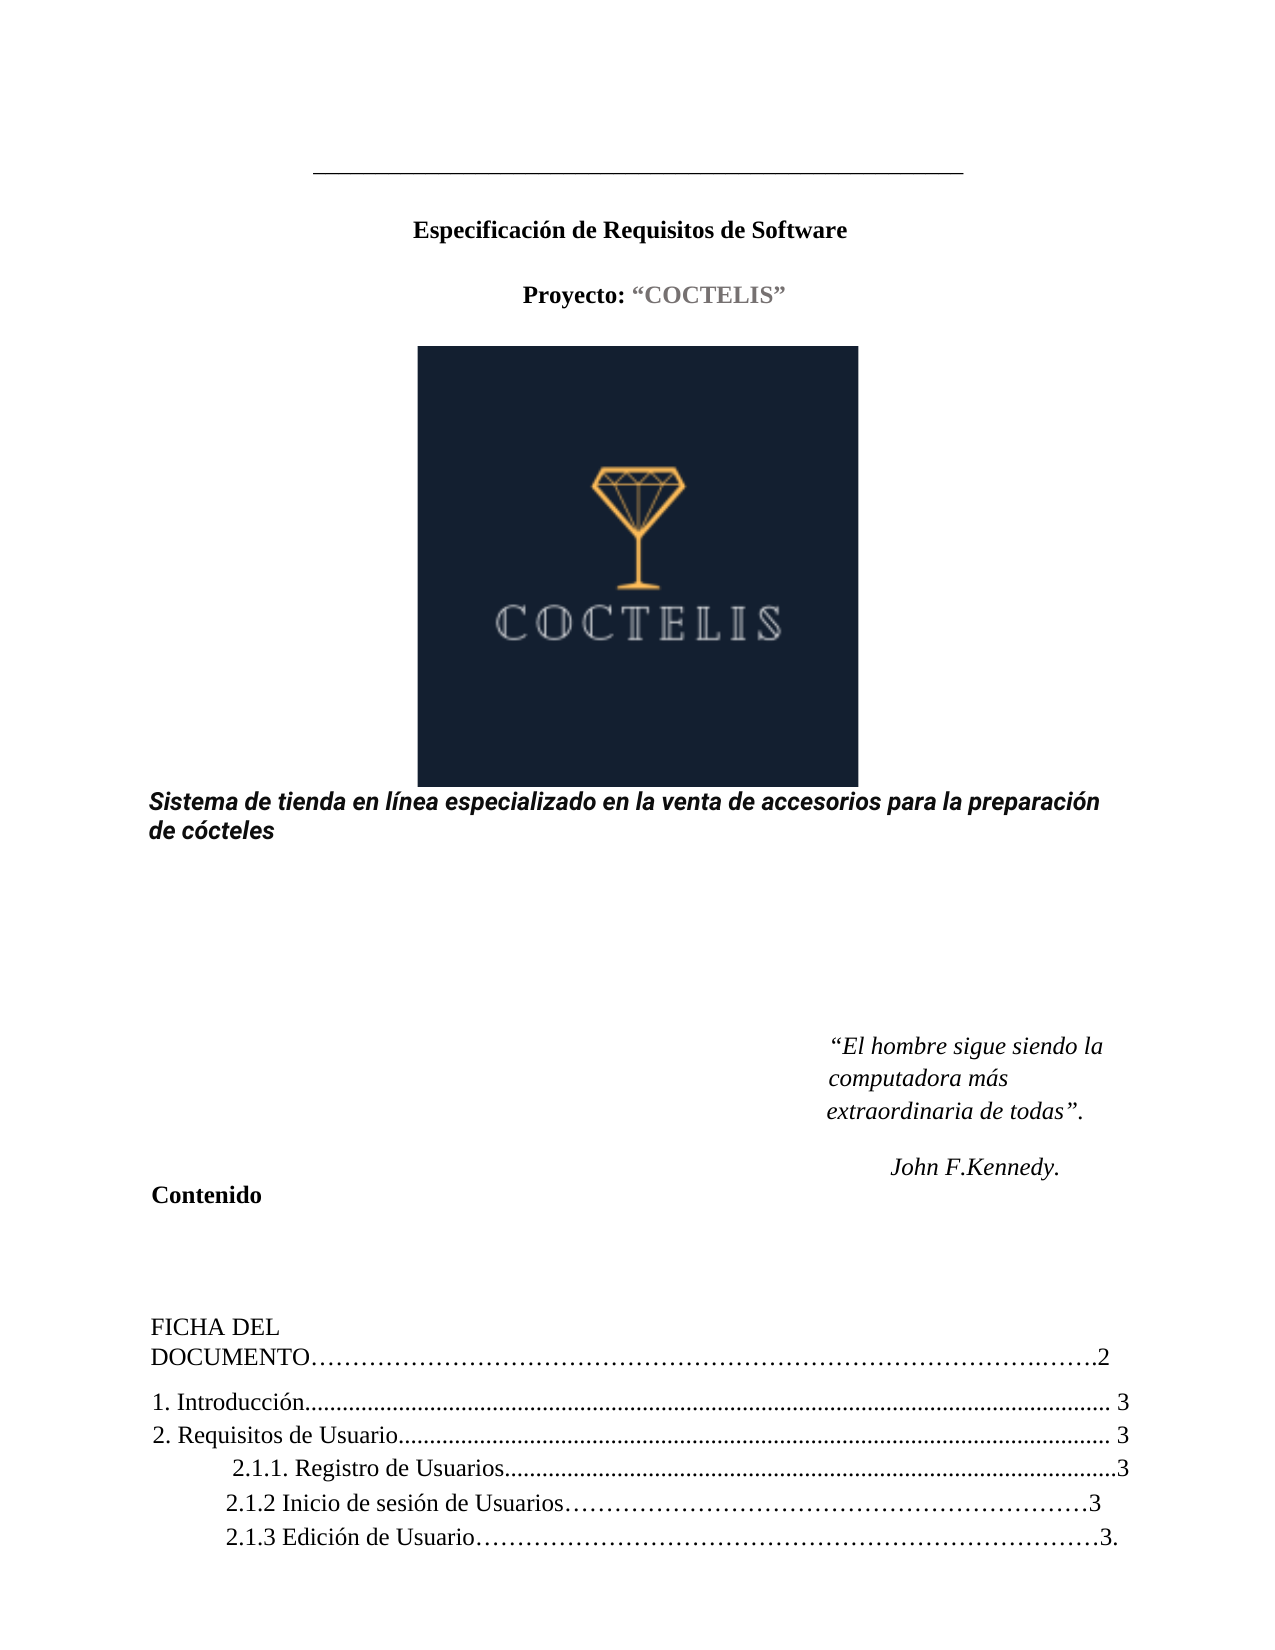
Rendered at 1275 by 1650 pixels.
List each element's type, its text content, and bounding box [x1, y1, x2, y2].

text Proyecto: “COCTELIS” [147, 280, 786, 309]
text Sistema de tienda en línea especializado en la venta de accesorios para la preparación de cócteles [275, 787, 1129, 845]
text extraordinaria de todas”. [147, 1096, 1084, 1125]
text John F.Kennedy. [147, 1152, 1063, 1180]
text 1. Introducción................................................................................................................................. 3 2. Requisitos de Usuario.................................................................................................................. 3 2.1.1. Registro de Usuarios..................................................................................................3 [151, 1387, 1129, 1482]
text “El hombre sigue siendo la [147, 1031, 1103, 1059]
text DOCUMENTO…………………………………………………………………………….…….2 [150, 1342, 1129, 1371]
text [226, 1488, 1129, 1551]
text Contenido [151, 1180, 1129, 1209]
picture [417, 346, 859, 787]
text FICHA DEL [150, 1312, 1129, 1340]
text ____________________________________________________ [147, 148, 1129, 177]
text computadora más [147, 1063, 1008, 1092]
text Especificación de Requisitos de Software [413, 215, 1129, 244]
